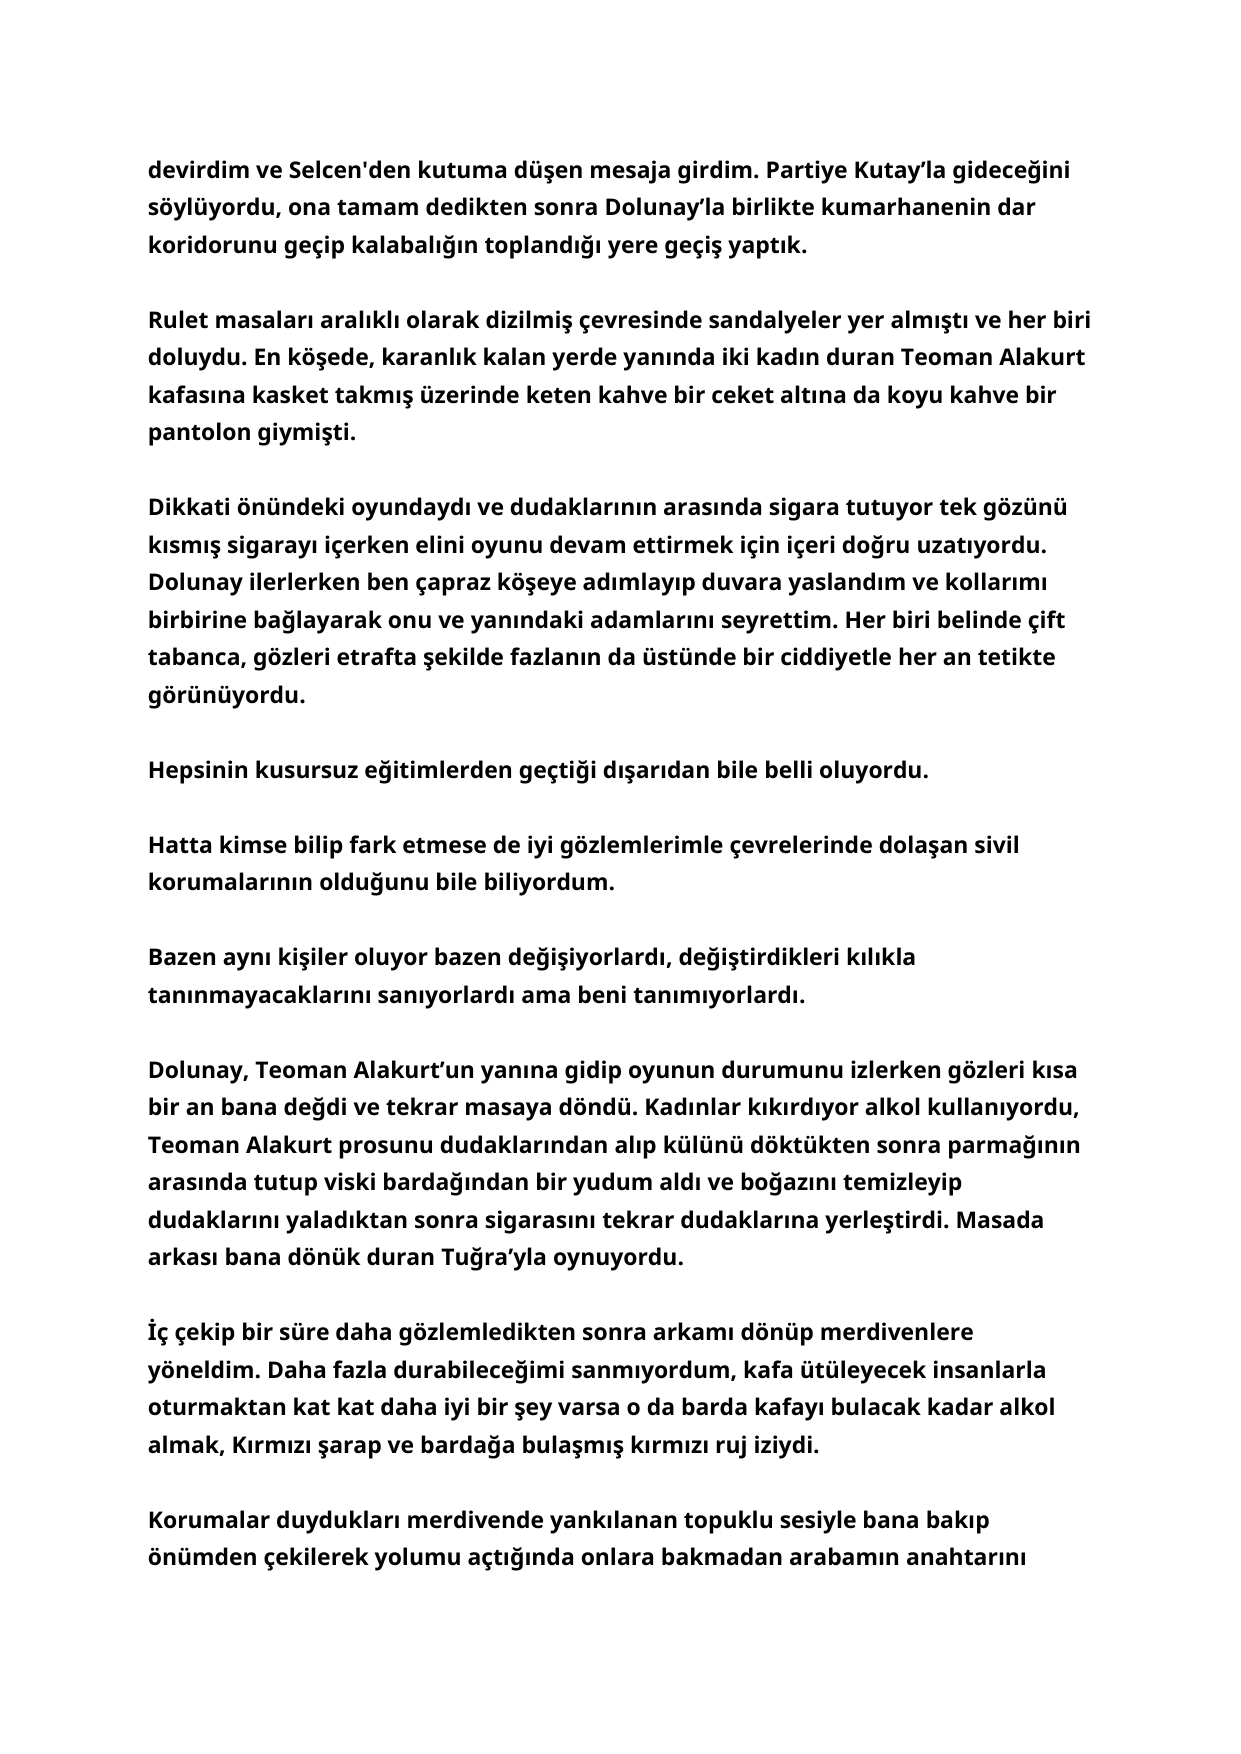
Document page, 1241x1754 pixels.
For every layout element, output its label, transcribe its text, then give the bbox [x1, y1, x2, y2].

text Rulet masaları aralıklı olarak dizilmiş çevresinde sandalyeler yer almıştı ve her biri doluydu. En köşede, karanlık kalan yerde yanında iki kadın duran Teoman Alakurt kafasına kasket takmış üzerinde keten kahve bir ceket altına da koyu kahve bir pantolon giymişti. [148, 298, 1093, 448]
text Hepsinin kusursuz eğitimlerden geçtiği dışarıdan bile belli oluyordu. [148, 748, 1093, 785]
text Dolunay, Teoman Alakurt’un yanına gidip oyunun durumunu izlerken gözleri kısa bir an bana değdi ve tekrar masaya döndü. Kadınlar kıkırdıyor alkol kullanıyordu, Teoman Alakurt prosunu dudaklarından alıp külünü döktükten sonra parmağının arasında tutup viski bardağından bir yudum aldı ve boğazını temizleyip dudaklarını yaladıktan sonra sigarasını tekrar dudaklarına yerleştirdi. Masada arkası bana dönük duran Tuğra’yla oynuyordu. [148, 1048, 1093, 1273]
text Hatta kimse bilip fark etmese de iyi gözlemlerimle çevrelerinde dolaşan sivil korumalarının olduğunu bile biliyordum. [148, 823, 1093, 898]
text İç çekip bir süre daha gözlemledikten sonra arkamı dönüp merdivenlere yöneldim. Daha fazla durabileceğimi sanmıyordum, kafa ütüleyecek insanlarla oturmaktan kat kat daha iyi bir şey varsa o da barda kafayı bulacak kadar alkol almak, Kırmızı şarap ve bardağa bulaşmış kırmızı ruj iziydi. [148, 1310, 1093, 1460]
text Bazen aynı kişiler oluyor bazen değişiyorlardı, değiştirdikleri kılıkla tanınmayacaklarını sanıyorlardı ama beni tanımıyorlardı. [148, 935, 1093, 1010]
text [148, 1498, 1093, 1573]
text Dikkati önündeki oyundaydı ve dudaklarının arasında sigara tutuyor tek gözünü kısmış sigarayı içerken elini oyunu devam ettirmek için içeri doğru uzatıyordu. Dolunay ilerlerken ben çapraz köşeye adımlayıp duvara yaslandım ve kollarımı birbirine bağlayarak onu ve yanındaki adamlarını seyrettim. Her biri belinde çift tabanca, gözleri etrafta şekilde fazlanın da üstünde bir ciddiyetle her an tetikte görünüyordu. [148, 485, 1093, 710]
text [148, 148, 1093, 260]
